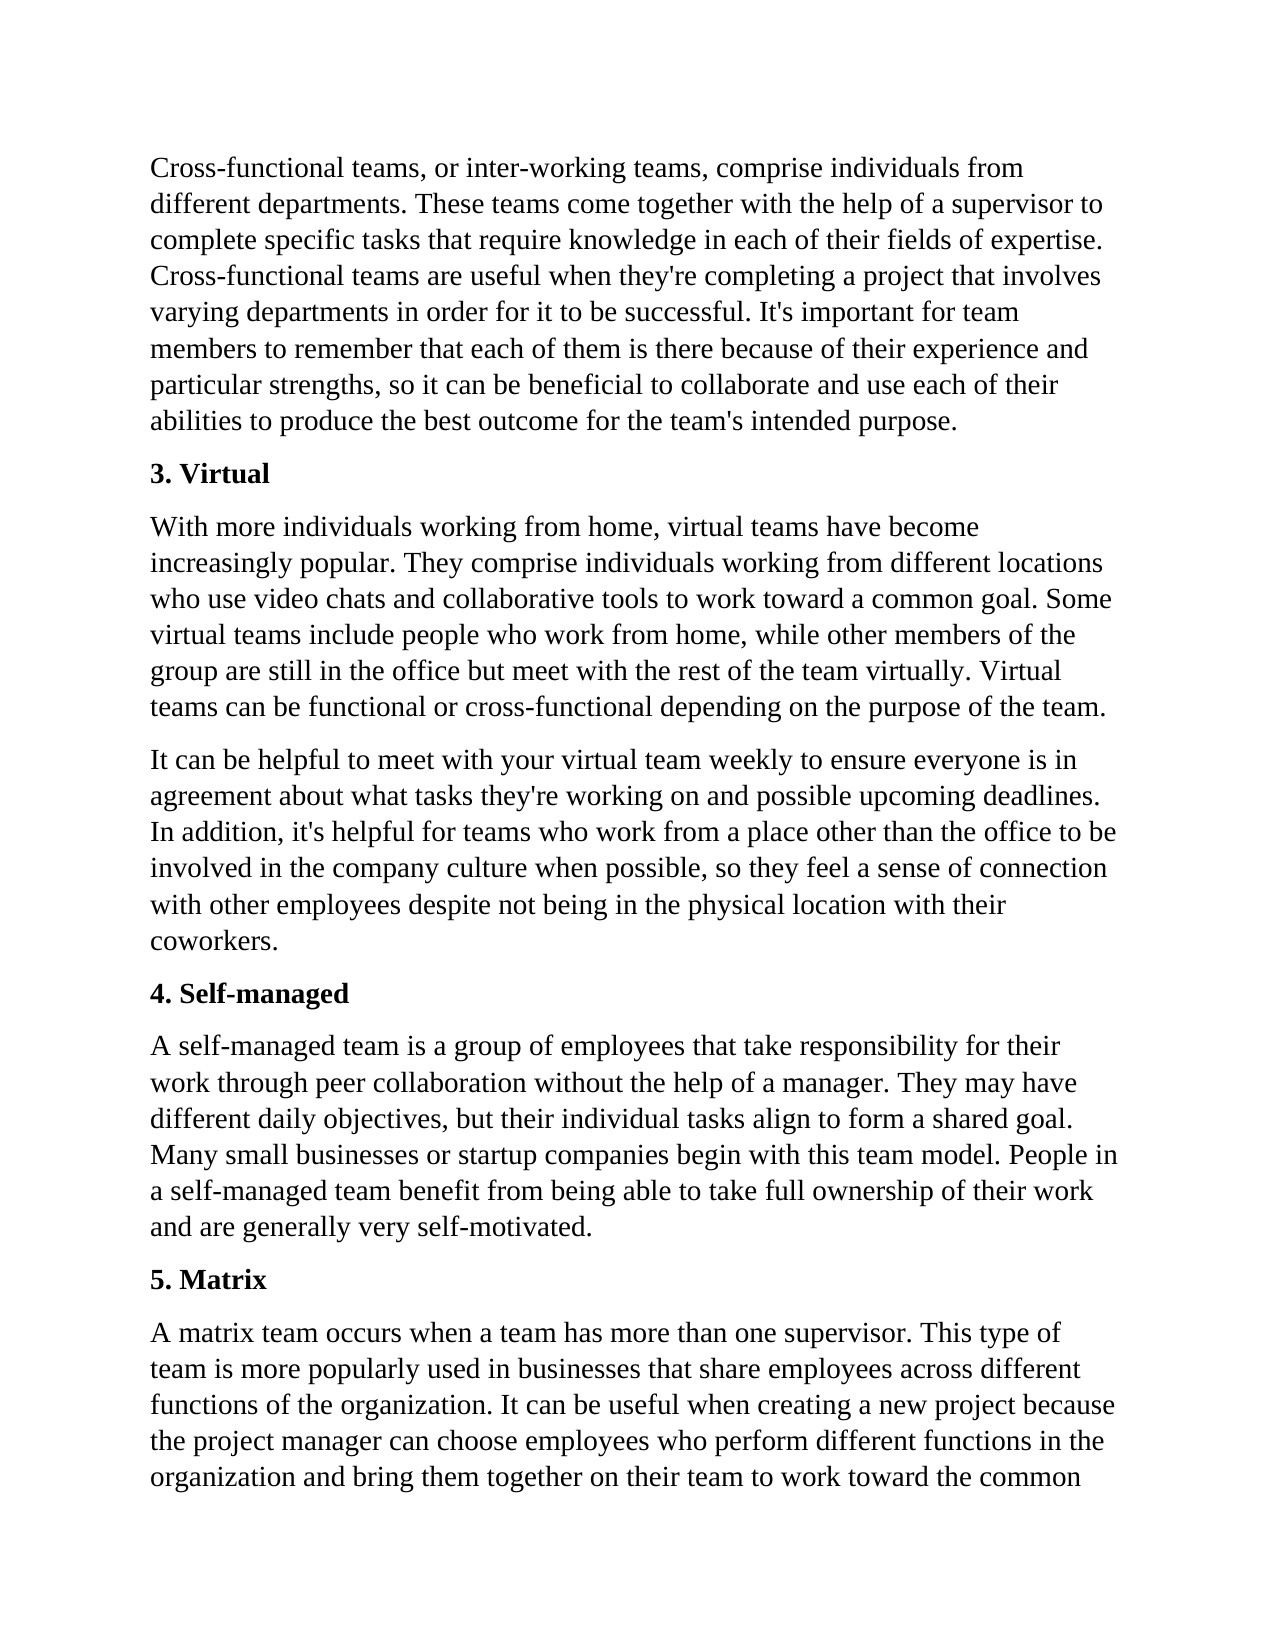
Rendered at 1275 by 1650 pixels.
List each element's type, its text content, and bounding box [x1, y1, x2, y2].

text Cross-functional teams, or inter-working teams, comprise individuals from different departments. These teams come together with the help of a supervisor to complete specific tasks that require knowledge in each of their fields of expertise. Cross-functional teams are useful when they're completing a project that involves varying departments in order for it to be successful. It's important for team members to remember that each of them is there because of their experience and particular strengths, so it can be beneficial to collaborate and use each of their abilities to produce the best outcome for the team's intended purpose. [150, 150, 1125, 437]
text 5. Matrix [150, 1262, 1125, 1296]
text 3. Virtual [150, 456, 1125, 489]
text 4. Self-managed [150, 976, 1125, 1009]
text With more individuals working from home, virtual teams have become increasingly popular. They comprise individuals working from different locations who use video chats and collaborative tools to work toward a common goal. Some virtual teams include people who work from home, while other members of the group are still in the office but meet with the rest of the team virtually. Virtual teams can be functional or cross-functional depending on the purpose of the team. [150, 509, 1125, 723]
text A self-managed team is a group of employees that take responsibility for their work through peer collaboration without the help of a manager. They may have different daily objectives, but their individual tasks align to form a shared goal. Many small businesses or startup companies begin with this team model. People in a self-managed team benefit from being able to take full ownership of their work and are generally very self-motivated. [150, 1028, 1125, 1243]
text It can be helpful to meet with your virtual team weekly to ensure everyone is in agreement about what tasks they're working on and possible upcoming deadlines. In addition, it's helpful for teams who work from a place other than the office to be involved in the company culture when possible, so they feel a sense of connection with other employees despite not being in the physical location with their coworkers. [150, 742, 1125, 956]
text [150, 1315, 1125, 1493]
